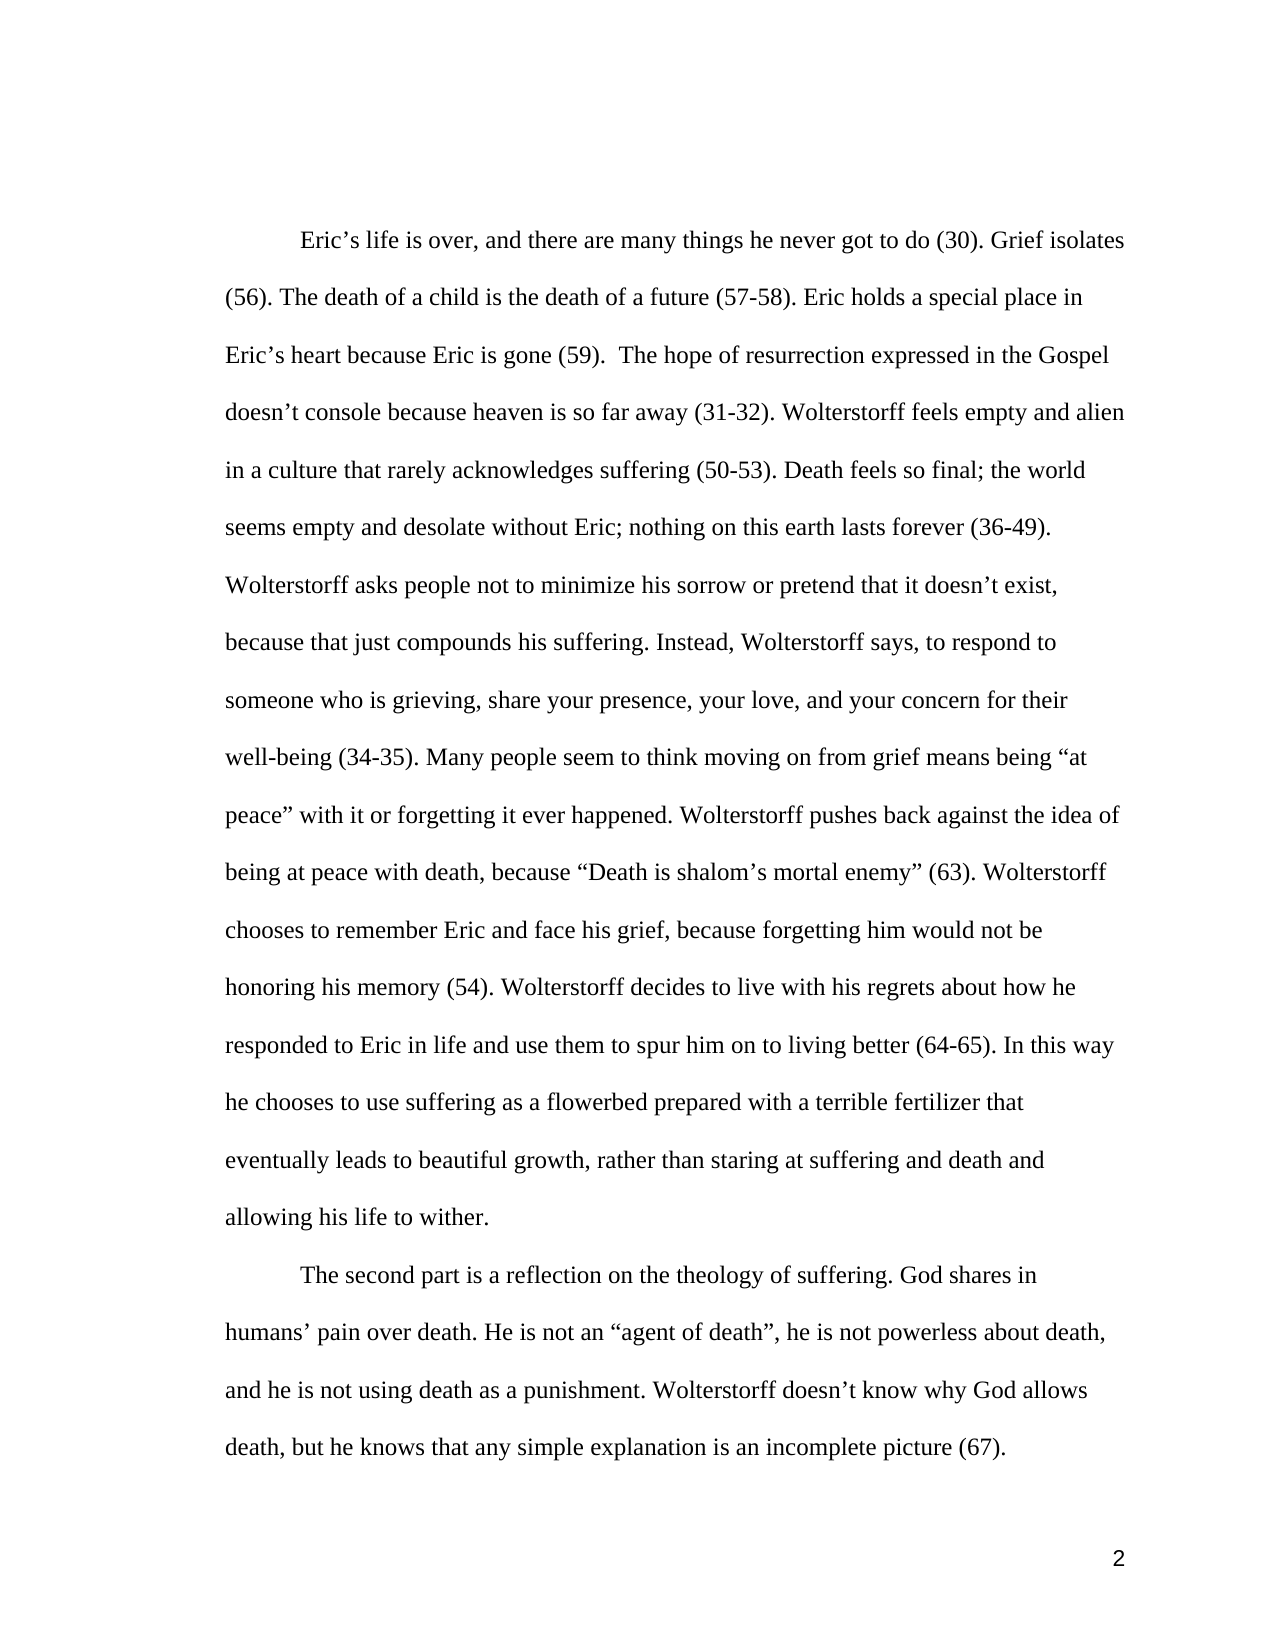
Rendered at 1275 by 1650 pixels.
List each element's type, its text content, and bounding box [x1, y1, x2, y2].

text Eric’s life is over, and there are many things he never got to do (30). Grief isolates (56). The death of a child is the death of a future (57-58). Eric holds a special place in Eric’s heart because Eric is gone (59). The hope of resurrection expressed in the Gospel doesn’t console because heaven is so far away (31-32). Wolterstorff feels empty and alien in a culture that rarely acknowledges suffering (50-53). Death feels so final; the world seems empty and desolate without Eric; nothing on this earth lasts forever (36-49). Wolterstorff asks people not to minimize his sorrow or pretend that it doesn’t exist, because that just compounds his suffering. Instead, Wolterstorff says, to respond to someone who is grieving, share your presence, your love, and your concern for their well-being (34-35). Many people seem to think moving on from grief means being “at peace” with it or forgetting it ever happened. Wolterstorff pushes back against the idea of being at peace with death, because “Death is shalom’s mortal enemy” (63). Wolterstorff chooses to remember Eric and face his grief, because forgetting him would not be honoring his memory (54). Wolterstorff decides to live with his regrets about how he responded to Eric in life and use them to spur him on to living better (64-65). In this way he chooses to use suffering as a flowerbed prepared with a terrible fertilizer that eventually leads to beautiful growth, rather than staring at suffering and death and allowing his life to wither. [225, 225, 1125, 1231]
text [225, 1260, 1125, 1461]
